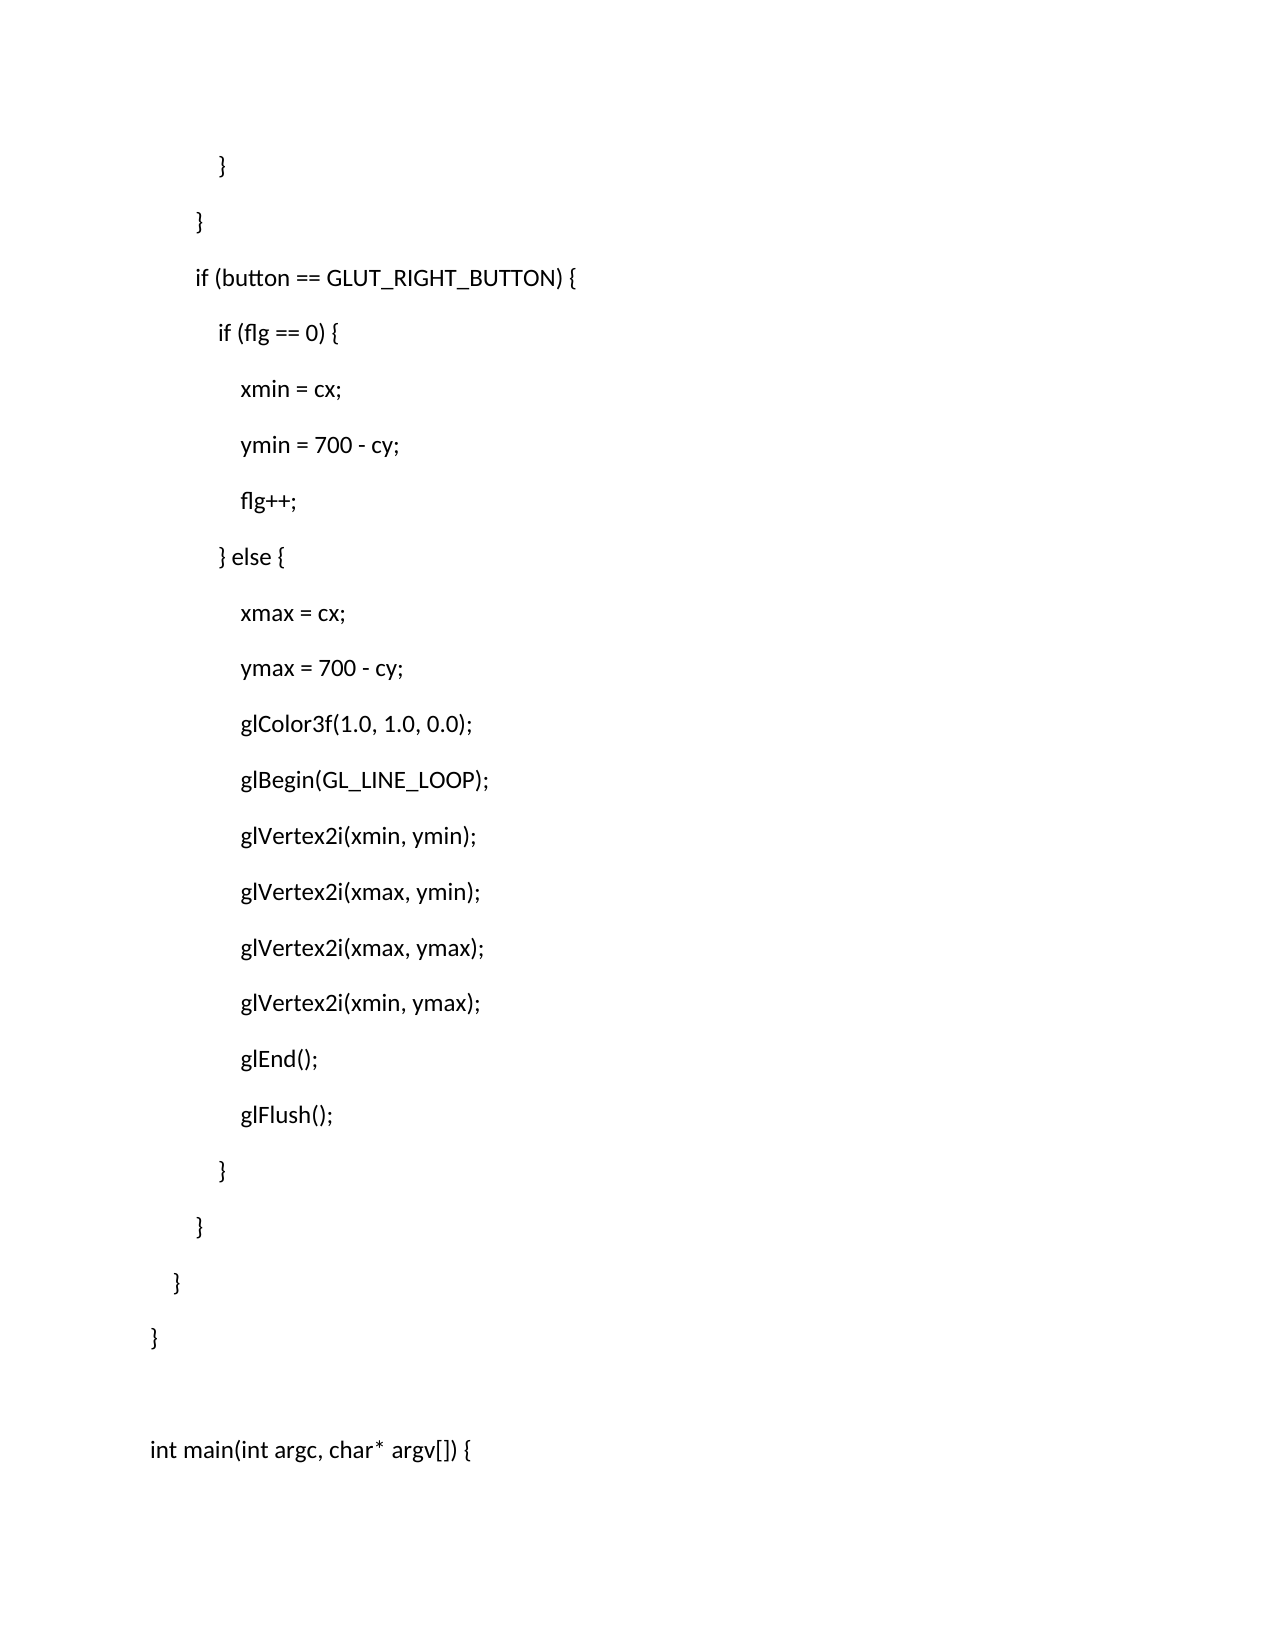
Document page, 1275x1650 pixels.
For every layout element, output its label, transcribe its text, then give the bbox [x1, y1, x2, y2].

text int main(int argc, char* argv[]) { [150, 1434, 1125, 1465]
text if (flg == 0) { [150, 317, 1125, 348]
text } [150, 1155, 1125, 1186]
text glVertex2i(xmax, ymax); [150, 932, 1125, 962]
text glFlush(); [150, 1099, 1125, 1130]
text } [150, 1322, 1125, 1353]
text glColor3f(1.0, 1.0, 0.0); [150, 708, 1125, 739]
text } else { [150, 541, 1125, 571]
text glVertex2i(xmin, ymax); [150, 987, 1125, 1018]
text xmin = cx; [150, 373, 1125, 404]
text glVertex2i(xmax, ymin); [150, 876, 1125, 906]
text glBegin(GL_LINE_LOOP); [150, 764, 1125, 795]
text flg++; [150, 485, 1125, 516]
text } [150, 150, 1125, 181]
text glVertex2i(xmin, ymin); [150, 820, 1125, 851]
text } [150, 1267, 1125, 1297]
text xmax = cx; [150, 597, 1125, 627]
text ymax = 700 - cy; [150, 652, 1125, 683]
text } [150, 1211, 1125, 1241]
text if (button == GLUT_RIGHT_BUTTON) { [150, 262, 1125, 292]
text ymin = 700 - cy; [150, 429, 1125, 460]
text glEnd(); [150, 1043, 1125, 1074]
text } [150, 206, 1125, 236]
